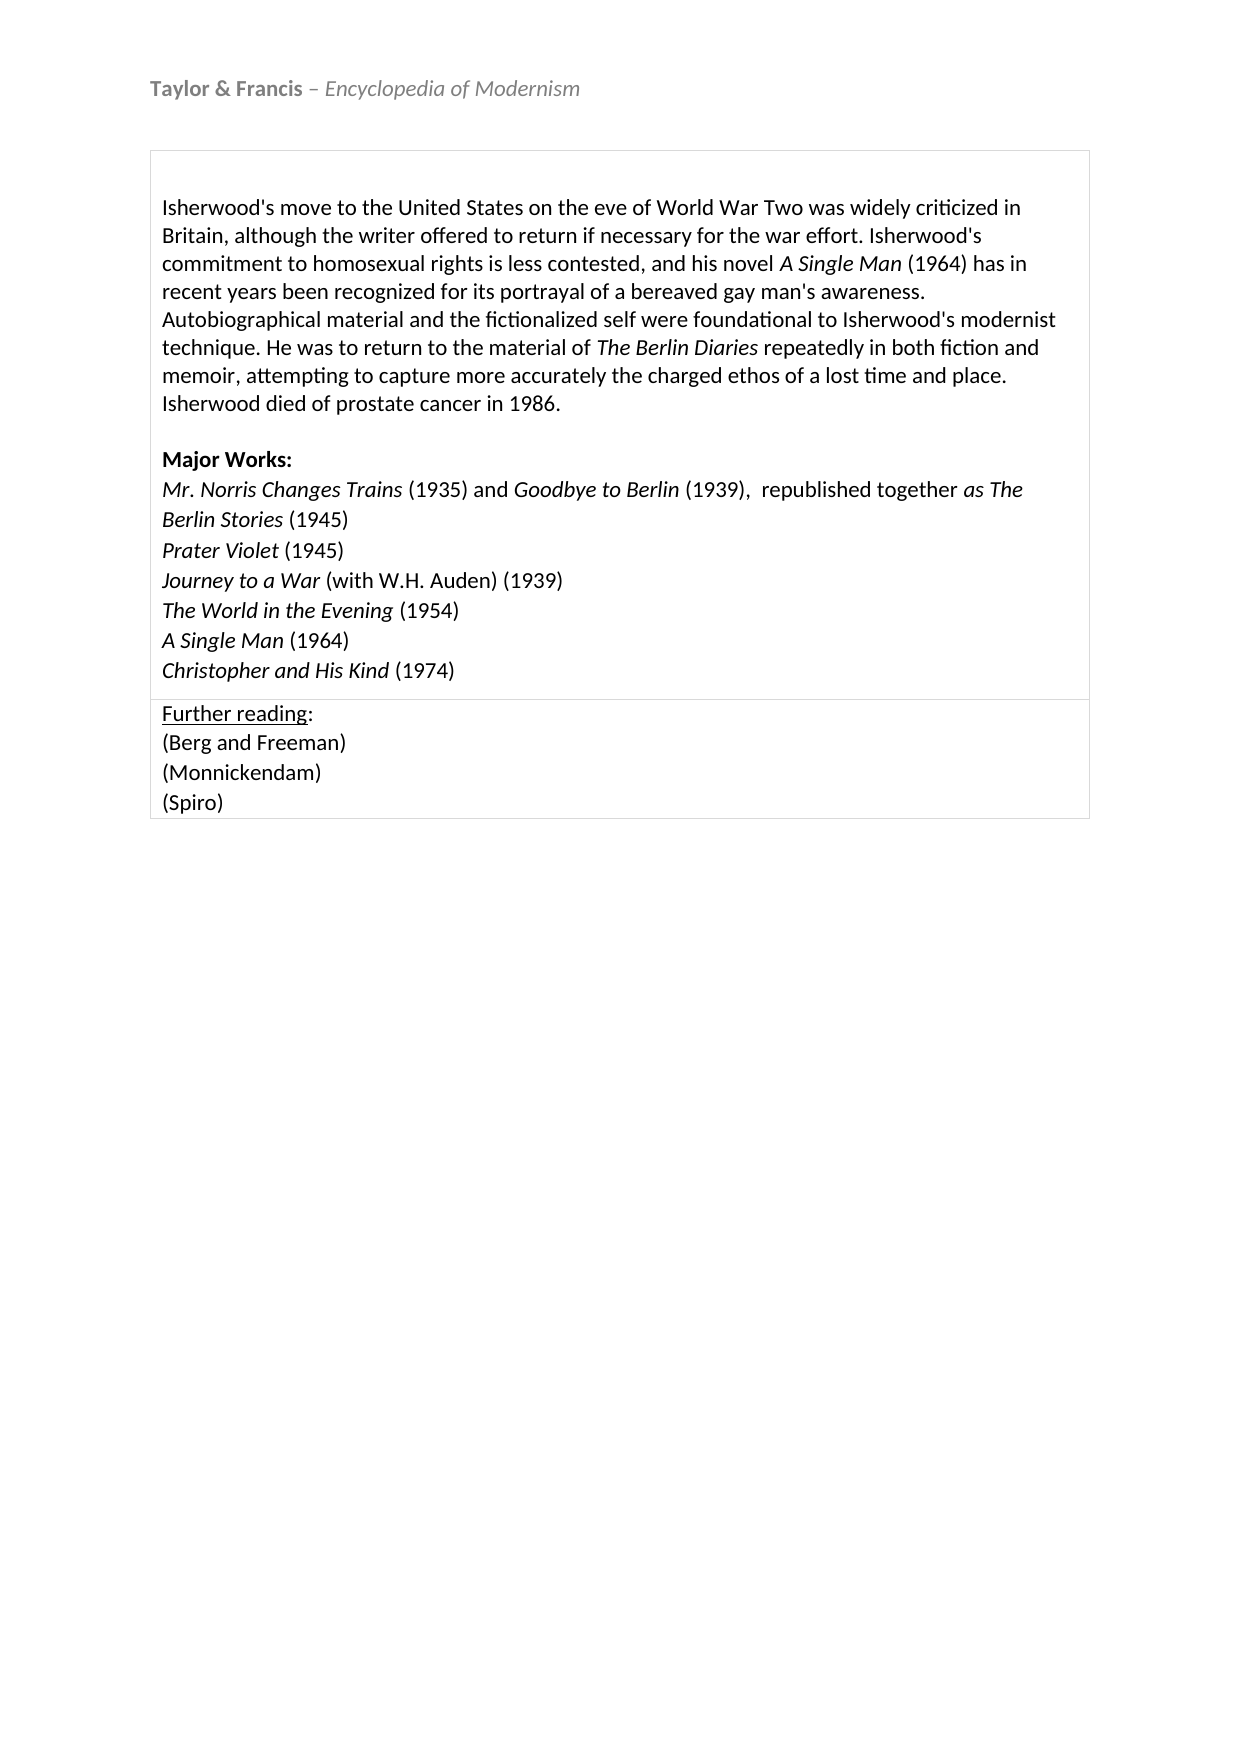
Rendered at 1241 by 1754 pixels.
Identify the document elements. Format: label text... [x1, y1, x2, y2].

table_cell Further reading: [151, 700, 1089, 818]
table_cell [151, 151, 1089, 698]
